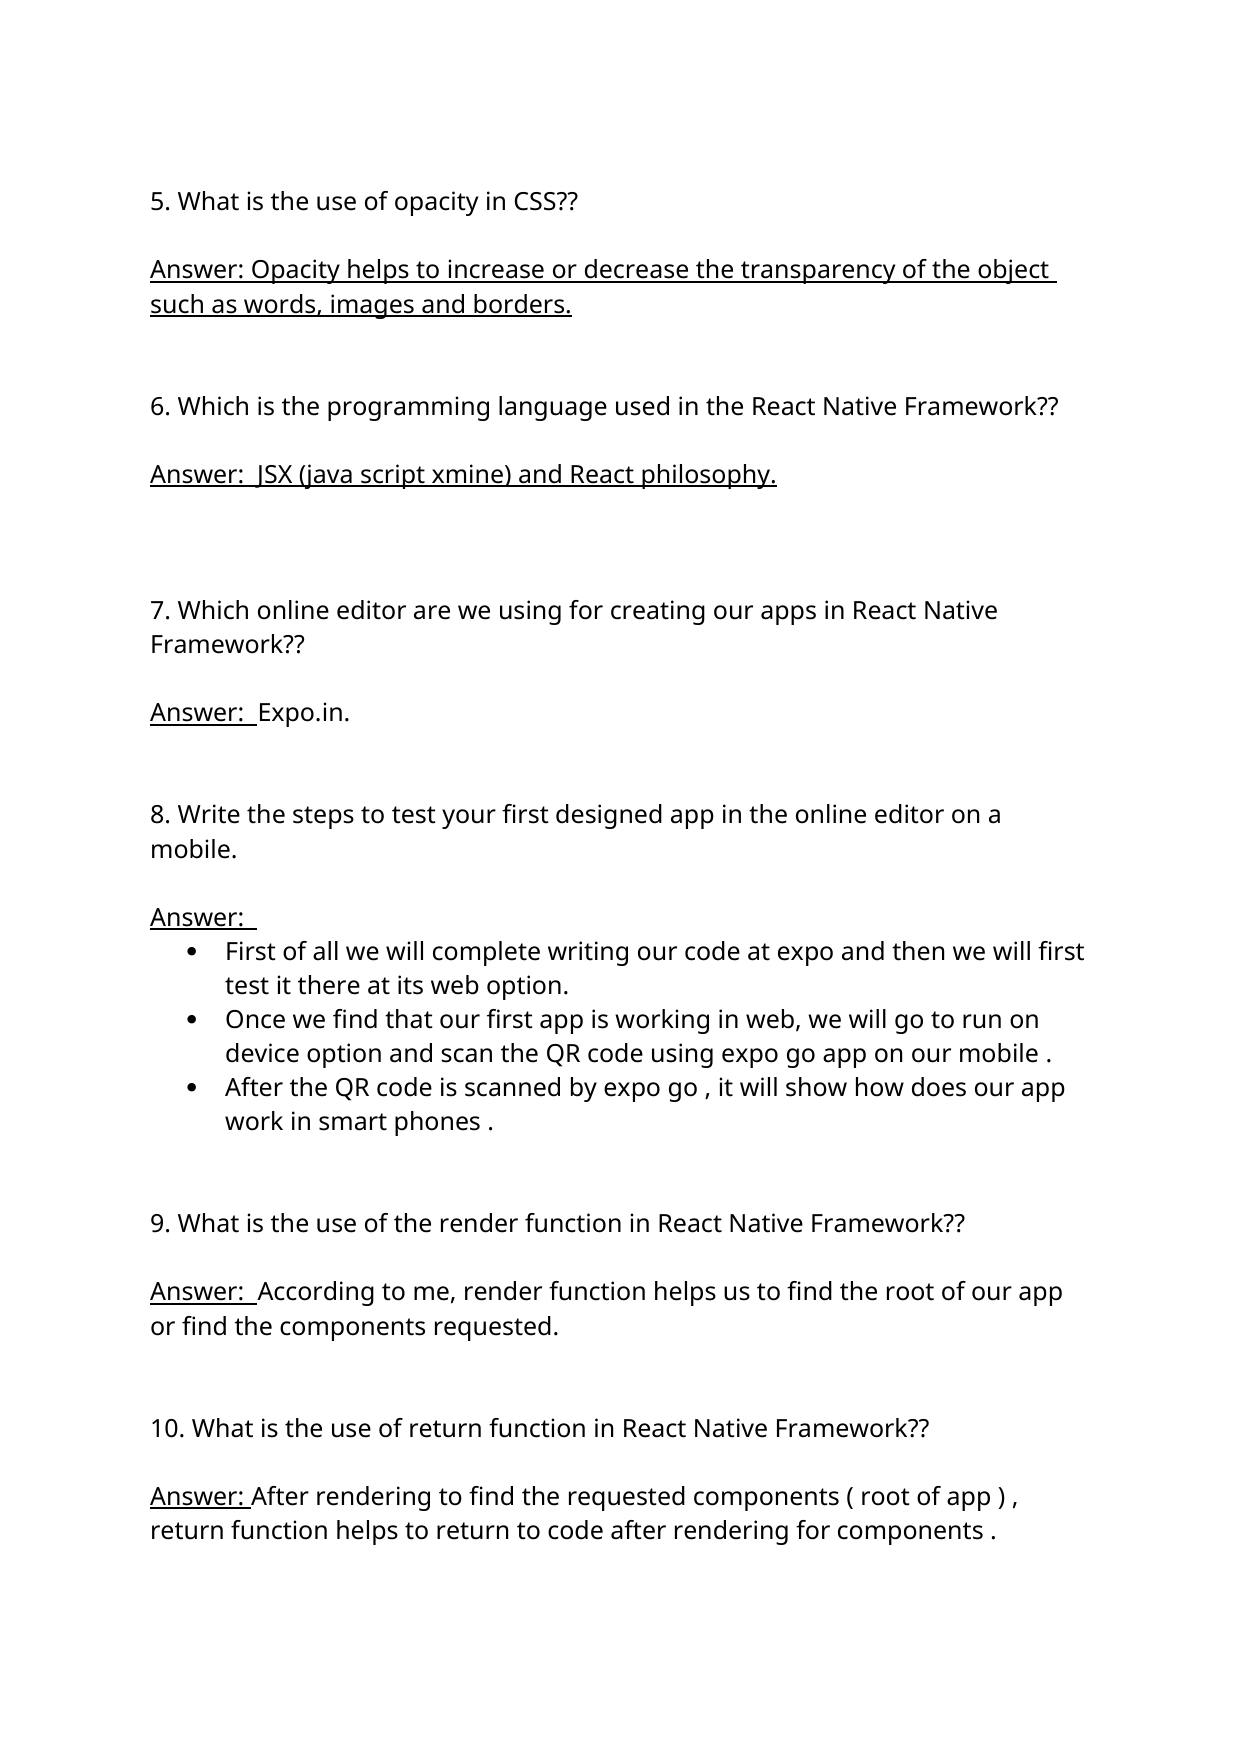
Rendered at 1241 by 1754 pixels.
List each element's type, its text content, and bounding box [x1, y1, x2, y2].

list After the QR code is scanned by expo go , it will show how does our app work in smart phones . [187, 1070, 1090, 1138]
list Once we find that our first app is working in web, we will go to run on device option and scan the QR code using expo go app on our mobile . [187, 1002, 1090, 1070]
text 10. What is the use of return function in React Native Framework?? [150, 1410, 1090, 1444]
text Answer: Expo.in. [150, 695, 1090, 729]
list First of all we will complete writing our code at expo and then we will first test it there at its web option. [187, 933, 1090, 1002]
text 7. Which online editor are we using for creating our apps in React Native Framework?? [150, 593, 1090, 661]
text 6. Which is the programming language used in the React Native Framework?? [150, 388, 1090, 422]
text Answer: Opacity helps to increase or decrease the transparency of the object such as words, images and borders. [150, 252, 1090, 320]
text 8. Write the steps to test your first designed app in the online editor on a mobile. [150, 797, 1090, 865]
text Answer: After rendering to find the requested components ( root of app ) , return function helps to return to code after rendering for components . [150, 1478, 1090, 1547]
text Answer: JSX (java script xmine) and React philosophy. [150, 457, 1090, 491]
text Answer: According to me, render function helps us to find the root of our app or find the components requested. [150, 1274, 1090, 1342]
text Answer: [150, 899, 1090, 933]
text 5. What is the use of opacity in CSS?? [150, 184, 1090, 218]
text 9. What is the use of the render function in React Native Framework?? [150, 1206, 1090, 1240]
